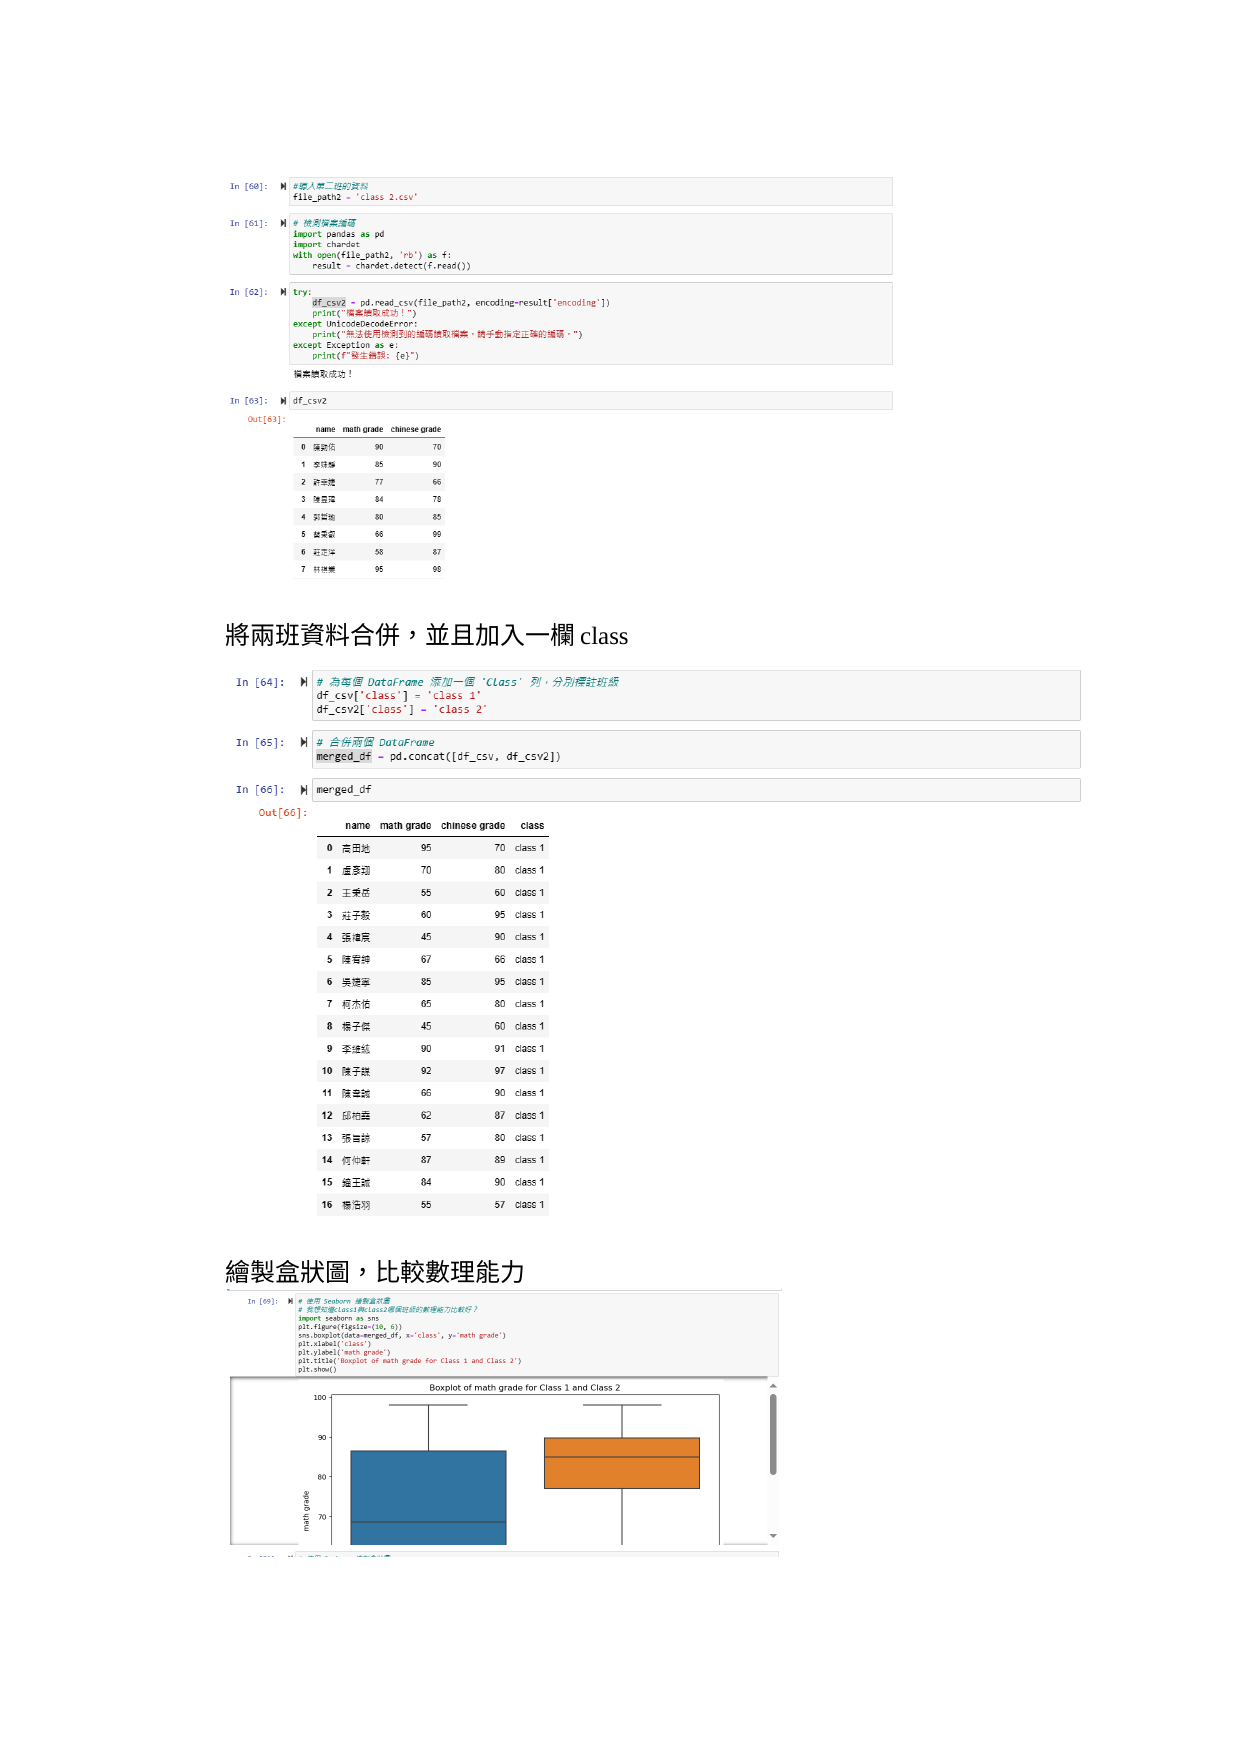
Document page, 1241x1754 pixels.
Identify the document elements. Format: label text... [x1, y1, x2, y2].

list 將兩班資料合併，並且加入一欄class [225, 614, 1053, 652]
list 繪製盒狀圖，比較數理能力 [225, 1252, 1053, 1289]
picture [225, 1289, 784, 1557]
picture [225, 164, 901, 579]
picture [225, 652, 1091, 1217]
